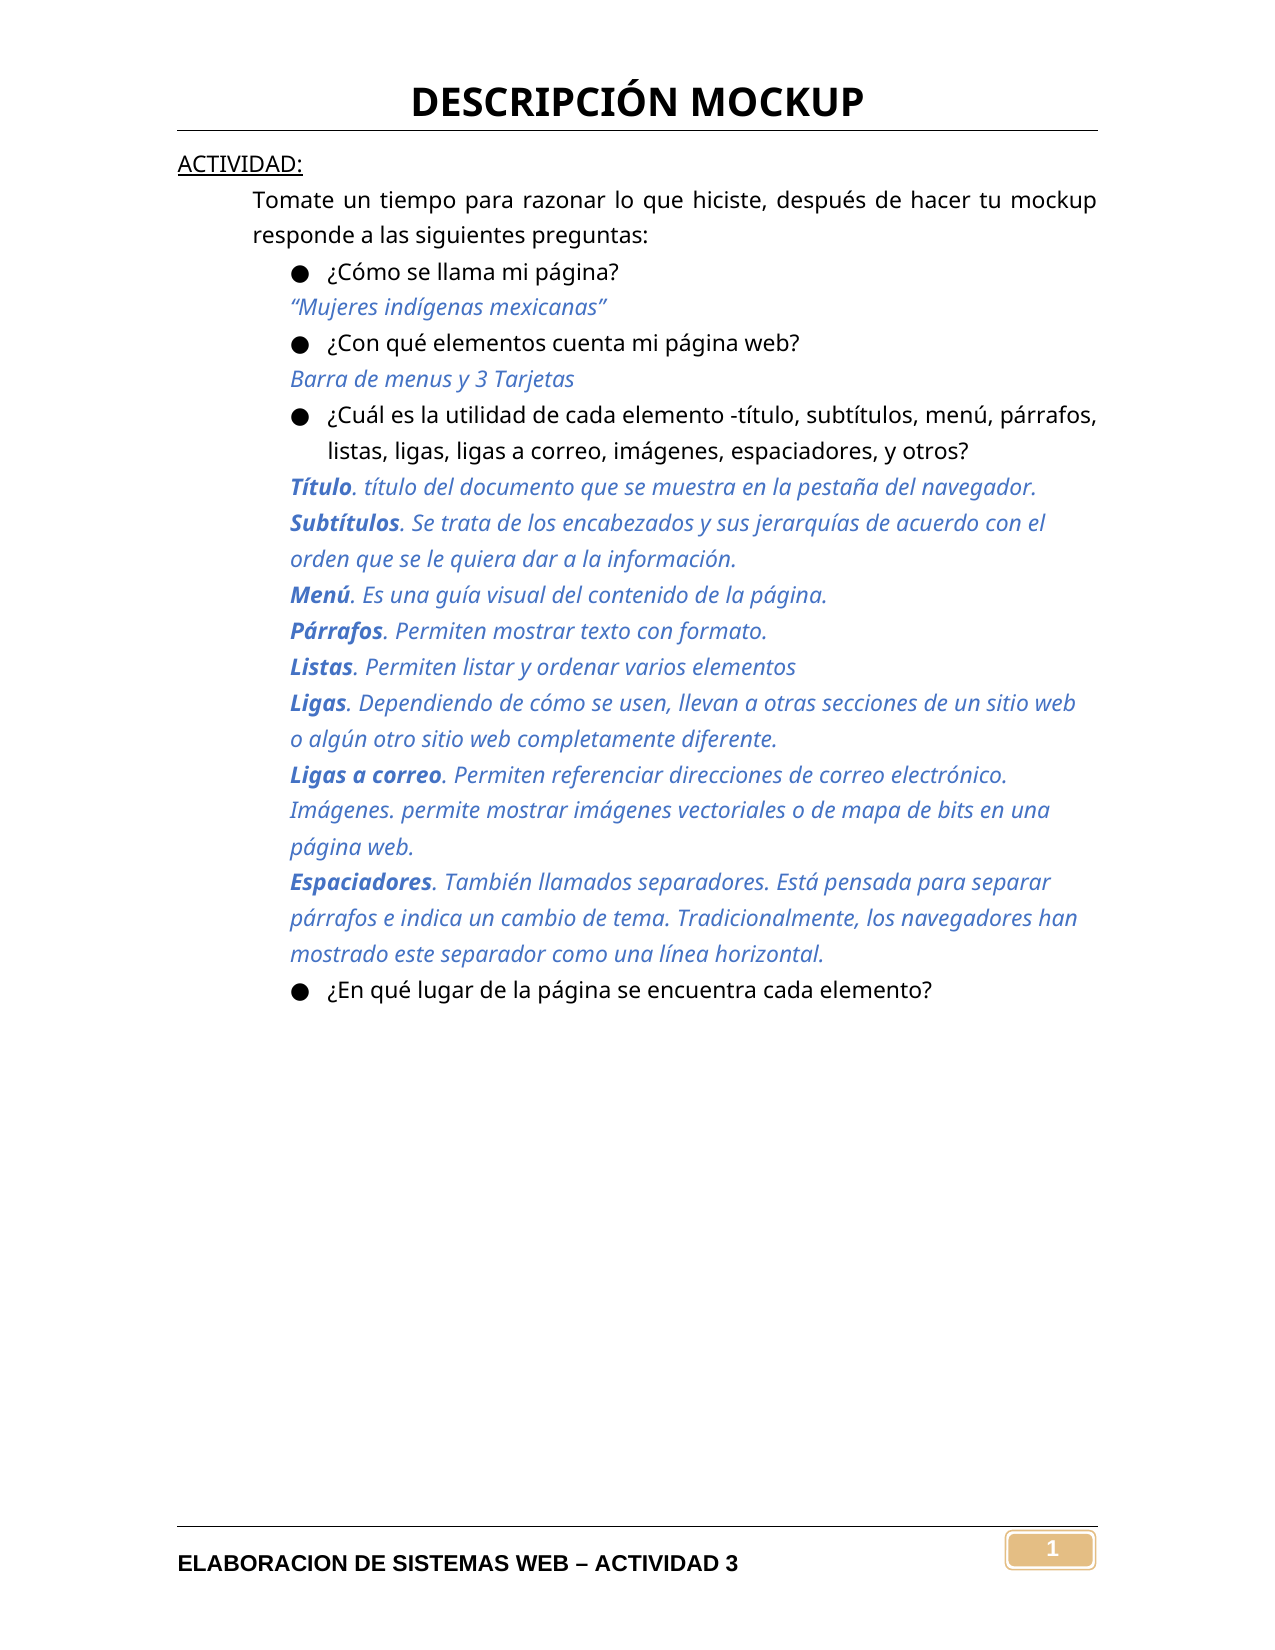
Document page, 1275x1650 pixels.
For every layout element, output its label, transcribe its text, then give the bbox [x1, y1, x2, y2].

list Párrafos. Permiten mostrar texto con formato. [290, 615, 1098, 646]
list Listas. Permiten listar y ordenar varios elementos [290, 651, 1098, 682]
text “Mujeres indígenas mexicanas” [290, 291, 1098, 323]
text Barra de menus y 3 Tarjetas [290, 363, 1098, 394]
list Subtítulos. Se trata de los encabezados y sus jerarquías de acuerdo con el orden que se le quiera dar a la información. [290, 507, 1098, 574]
list Ligas a correo. Permiten referenciar direcciones de correo electrónico. [290, 758, 1098, 790]
list Espaciadores. También llamados separadores. Está pensada para separar párrafos e indica un cambio de tema. Tradicionalmente, los navegadores han mostrado este separador como una línea horizontal. [290, 866, 1098, 969]
text Tomate un tiempo para razonar lo que hiciste, después de hacer tu mockup responde a las siguientes preguntas: [252, 183, 1098, 251]
list ¿Cuál es la utilidad de cada elemento -título, subtítulos, menú, párrafos, listas, ligas, ligas a correo, imágenes, espaciadores, y otros? [290, 399, 1098, 466]
list Título. título del documento que se muestra en la pestaña del navegador. [290, 471, 1098, 502]
list Ligas. Dependiendo de cómo se usen, llevan a otras secciones de un sitio web o algún otro sitio web completamente diferente. [290, 687, 1098, 754]
text ACTIVIDAD: [177, 148, 1098, 179]
list Imágenes. permite mostrar imágenes vectoriales o de mapa de bits en una página web. [290, 794, 1098, 862]
list Menú. Es una guía visual del contenido de la página. [290, 579, 1098, 610]
list ¿En qué lugar de la página se encuentra cada elemento? [290, 974, 1098, 1005]
list ¿Con qué elementos cuenta mi página web? [290, 327, 1098, 358]
list ¿Cómo se llama mi página? [290, 255, 1098, 287]
